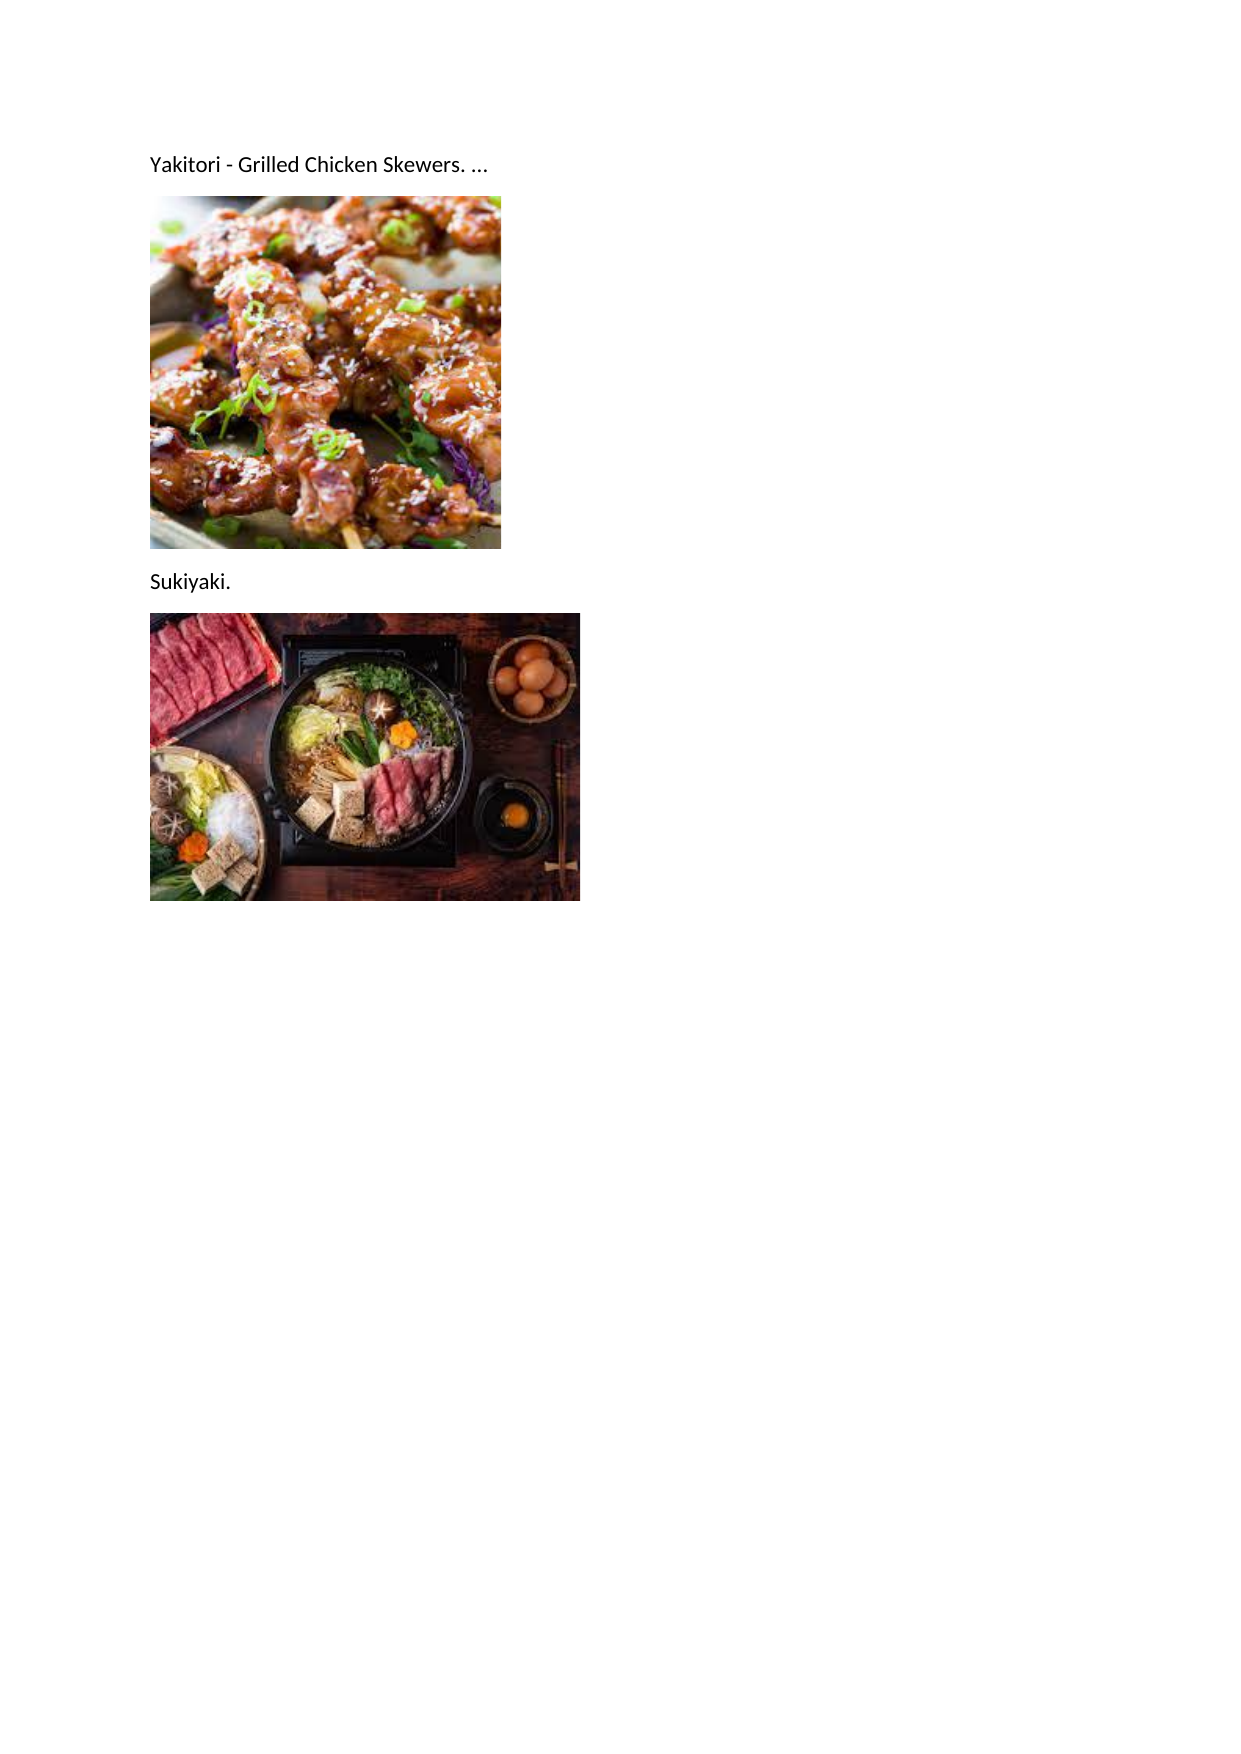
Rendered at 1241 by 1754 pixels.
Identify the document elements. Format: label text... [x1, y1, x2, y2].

text Yakitori - Grilled Chicken Skewers. ... [150, 150, 1090, 178]
picture [150, 613, 580, 901]
picture [150, 196, 502, 549]
text Sukiyaki. [150, 567, 1090, 595]
